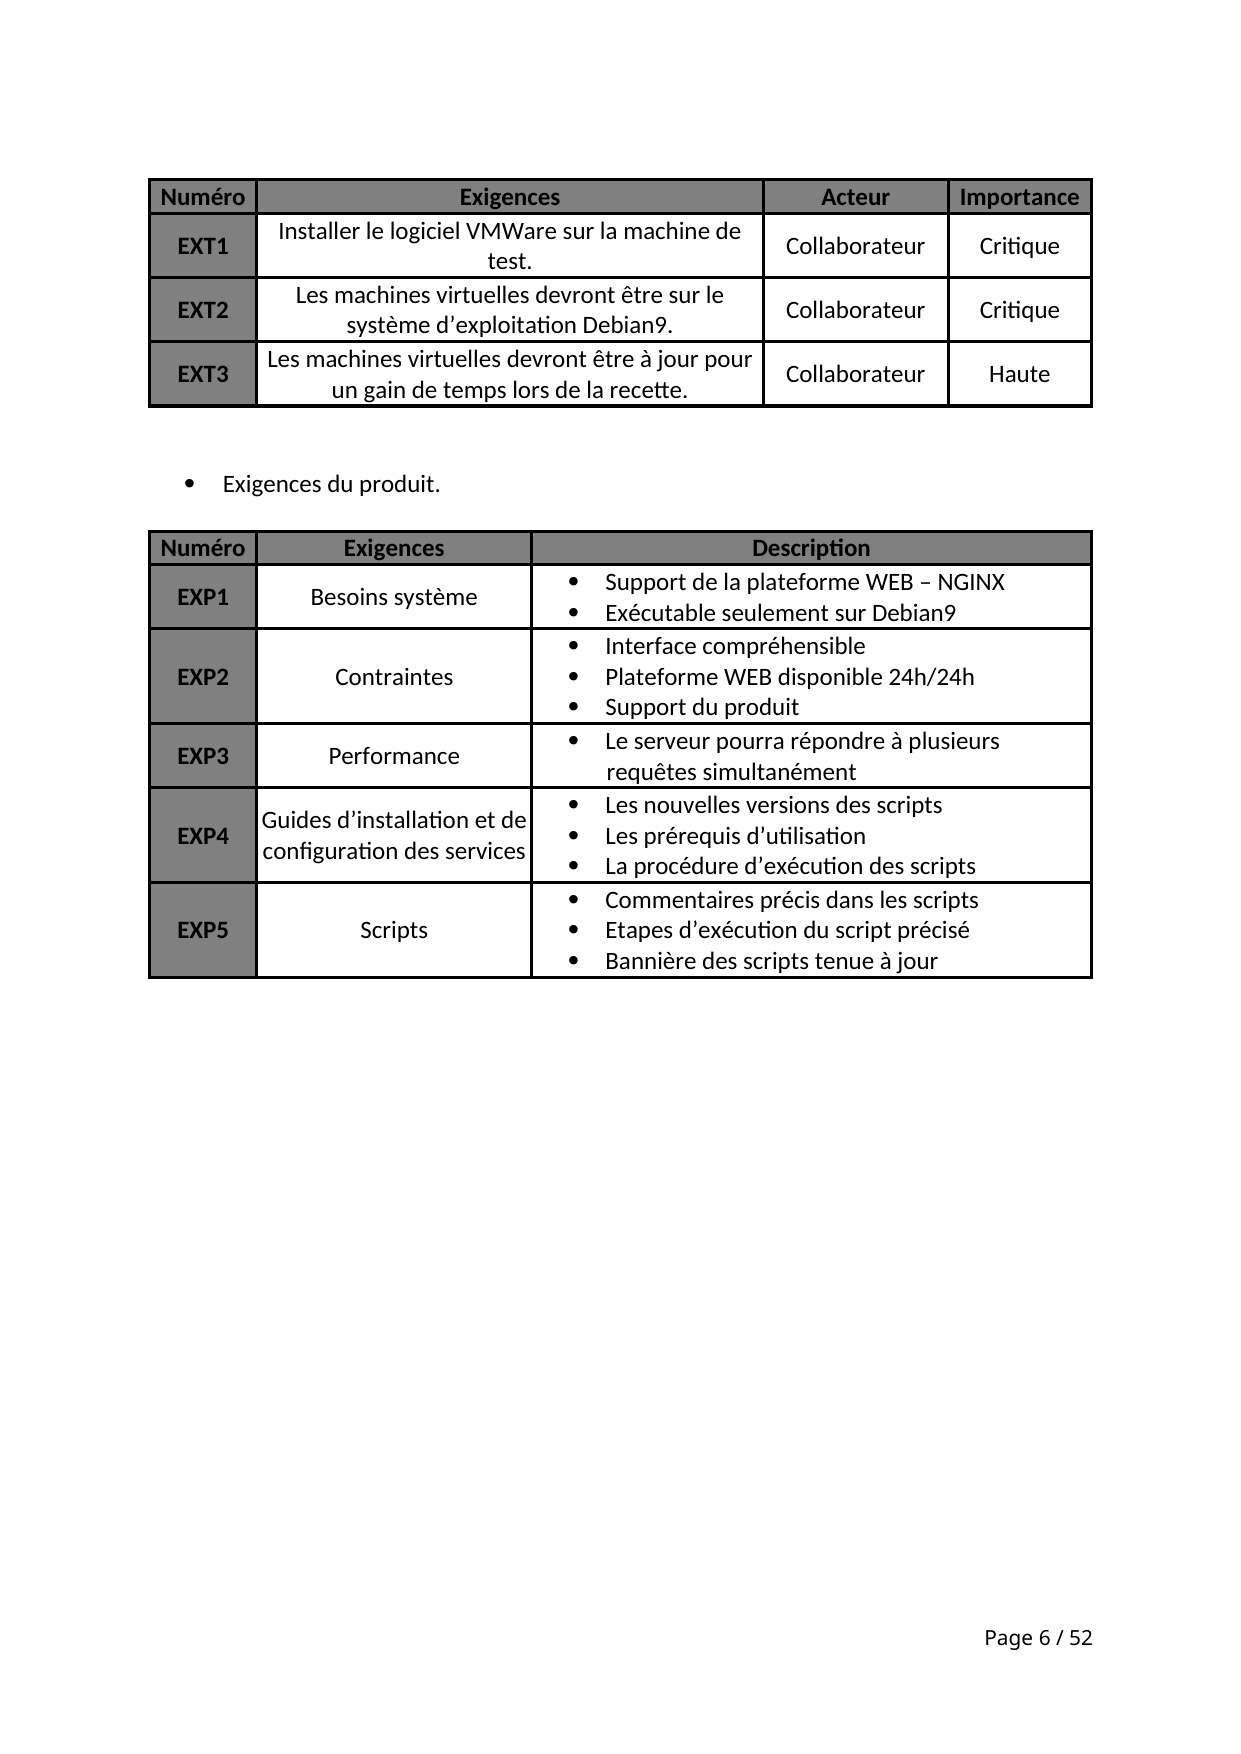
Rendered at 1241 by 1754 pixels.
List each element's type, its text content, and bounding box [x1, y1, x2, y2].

table_cell Commentaires précis dans les scripts Etapes d’exécution du script précisé Bannière des scripts tenue à jour [533, 884, 1090, 976]
table_cell Guides d’installation et de configuration des services [258, 789, 530, 881]
table_cell Scripts [258, 884, 530, 976]
table_cell Critique [950, 215, 1090, 276]
table_header Acteur [765, 181, 947, 212]
table_cell Besoins système [258, 566, 530, 627]
table_cell Contraintes [258, 630, 530, 722]
table_cell Collaborateur [765, 279, 947, 340]
table_header Importance [950, 181, 1090, 212]
table_cell EXP1 [151, 566, 255, 627]
table_cell Critique [950, 279, 1090, 340]
table_cell Installer le logiciel VMWare sur la machine de test. [258, 215, 762, 276]
table_cell Interface compréhensible Plateforme WEB disponible 24h/24h Support du produit [533, 630, 1090, 722]
table_cell EXT3 [151, 343, 255, 404]
table_header Numéro [151, 181, 255, 212]
table_cell Support de la plateforme WEB – NGINX Exécutable seulement sur Debian9 [533, 566, 1090, 627]
table_header Exigences [258, 533, 530, 563]
table_cell Performance [258, 725, 530, 786]
list Exigences du produit. [185, 468, 1093, 499]
table_cell EXP2 [151, 630, 255, 722]
table_cell Les nouvelles versions des scripts Les prérequis d’utilisation La procédure d’exécution des scripts [533, 789, 1090, 881]
table_cell Le serveur pourra répondre à plusieurs requêtes simultanément [533, 725, 1090, 786]
table_cell Les machines virtuelles devront être sur le système d’exploitation Debian9. [258, 279, 762, 340]
table_cell Haute [950, 343, 1090, 404]
table_cell EXP3 [151, 725, 255, 786]
table_cell Les machines virtuelles devront être à jour pour un gain de temps lors de la recette. [258, 343, 762, 404]
table_cell EXT1 [151, 215, 255, 276]
table_header Exigences [258, 181, 762, 212]
table_cell EXP5 [151, 884, 255, 976]
table_header Description [533, 533, 1090, 563]
table_cell EXT2 [151, 279, 255, 340]
table_cell EXP4 [151, 789, 255, 881]
table_cell Collaborateur [765, 343, 947, 404]
table_header Numéro [151, 533, 255, 563]
table_cell Collaborateur [765, 215, 947, 276]
